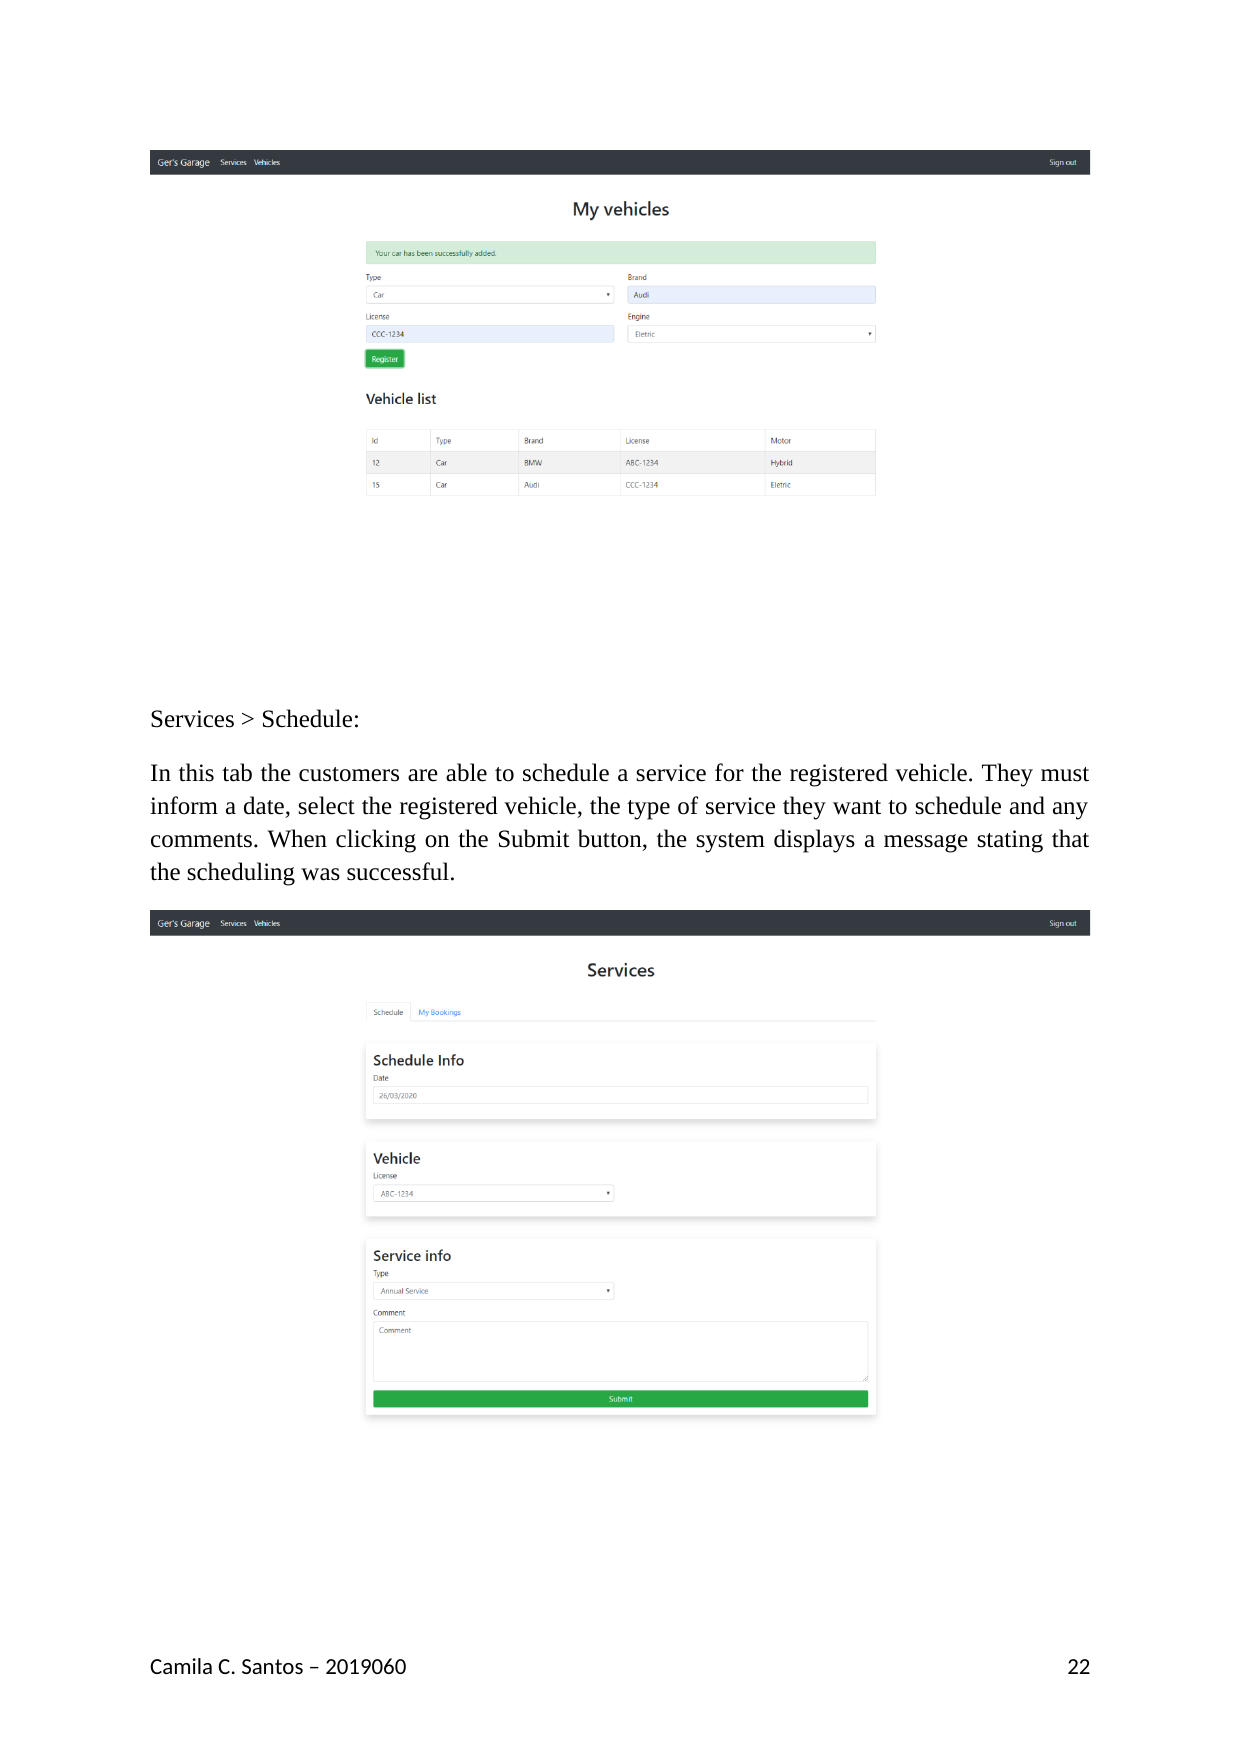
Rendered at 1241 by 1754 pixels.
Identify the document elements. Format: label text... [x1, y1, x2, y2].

picture [150, 150, 1091, 679]
picture [150, 910, 1091, 1440]
text In this tab the customers are able to schedule a service for the registered vehicle. They must inform a date, select the registered vehicle, the type of service they want to schedule and any comments. When clicking on the Submit button, the system displays a message stating that the scheduling was successful. [150, 758, 1090, 886]
text Services > Schedule: [150, 704, 1090, 733]
